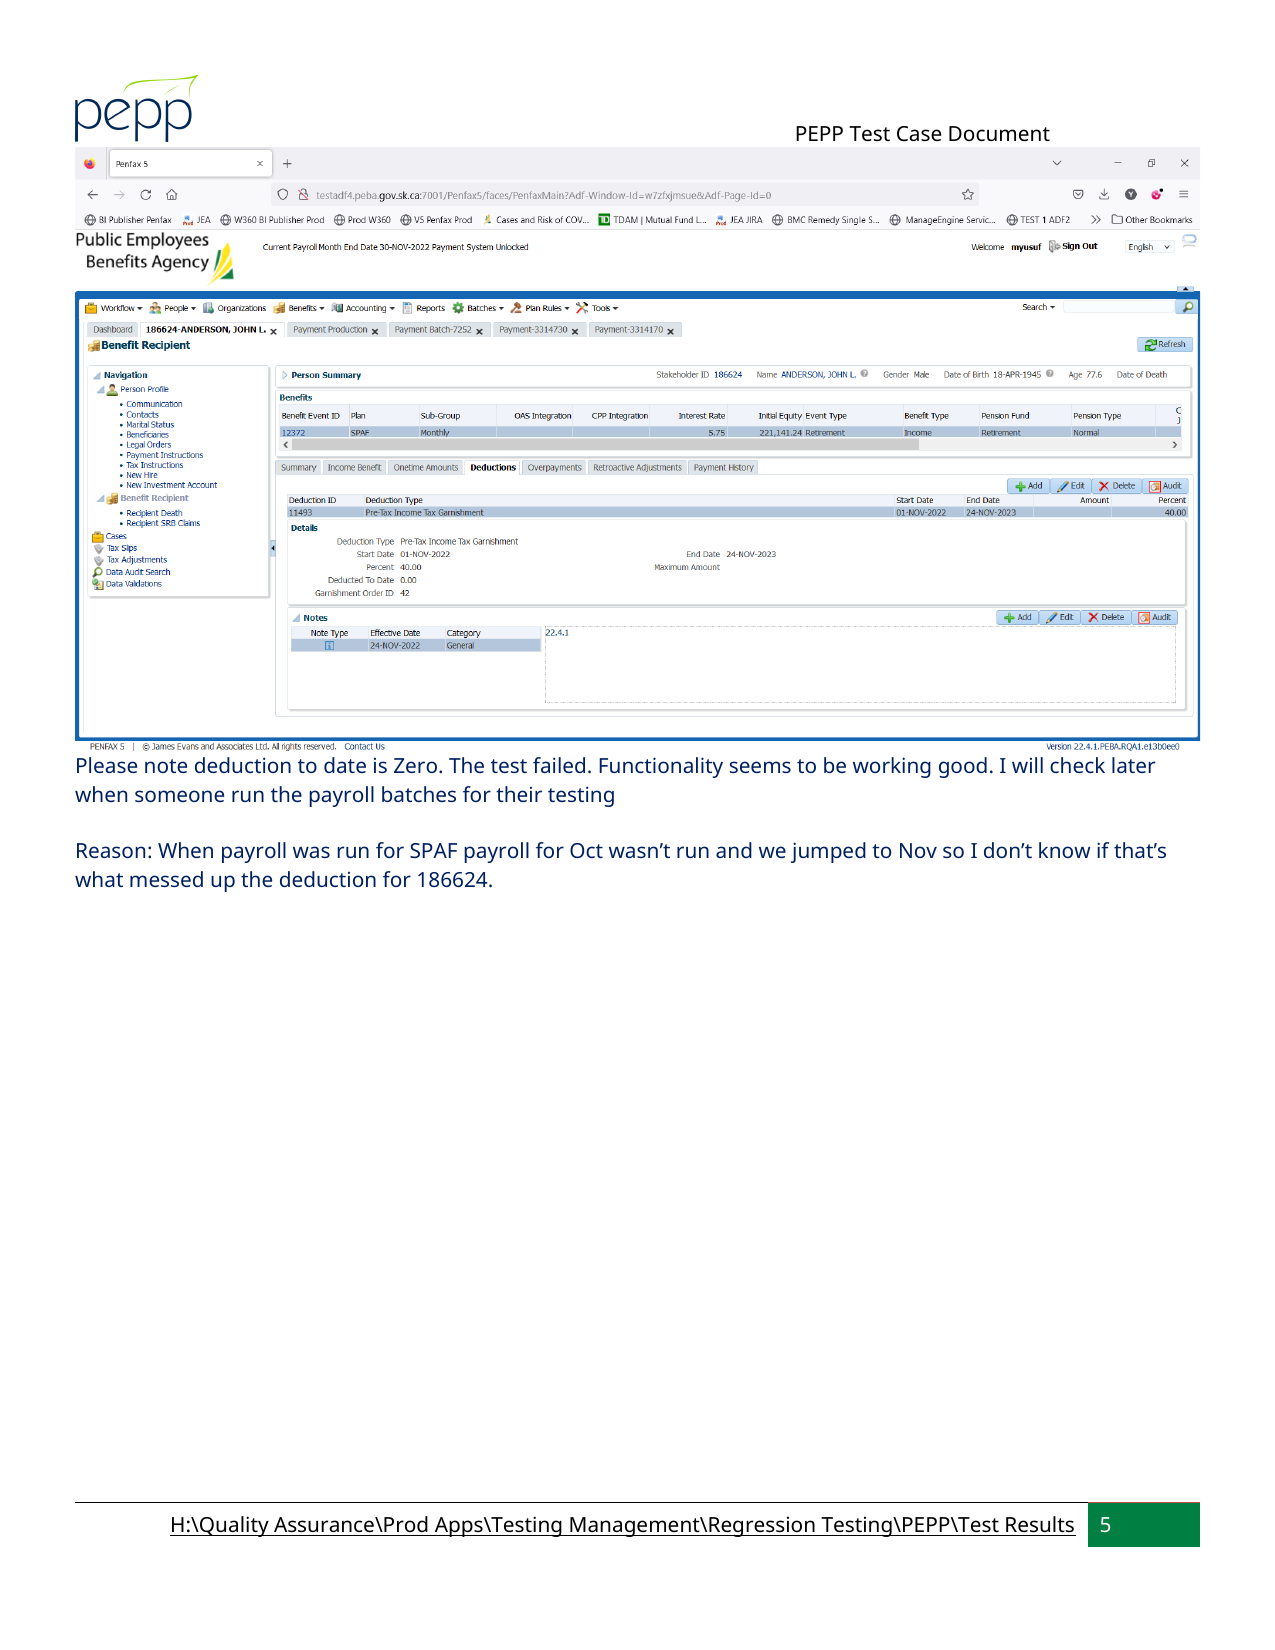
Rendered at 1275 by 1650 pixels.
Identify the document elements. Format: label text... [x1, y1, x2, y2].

text Please note deduction to date is Zero. The test failed. Functionality seems to be working good. I will check later when someone run the payroll batches for their testing [75, 752, 1200, 808]
picture [75, 147, 1200, 752]
picture [75, 75, 199, 142]
text Reason: When payroll was run for SPAF payroll for Oct wasn’t run and we jumped to Nov so I don’t know if that’s what messed up the deduction for 186624. [75, 837, 1200, 893]
